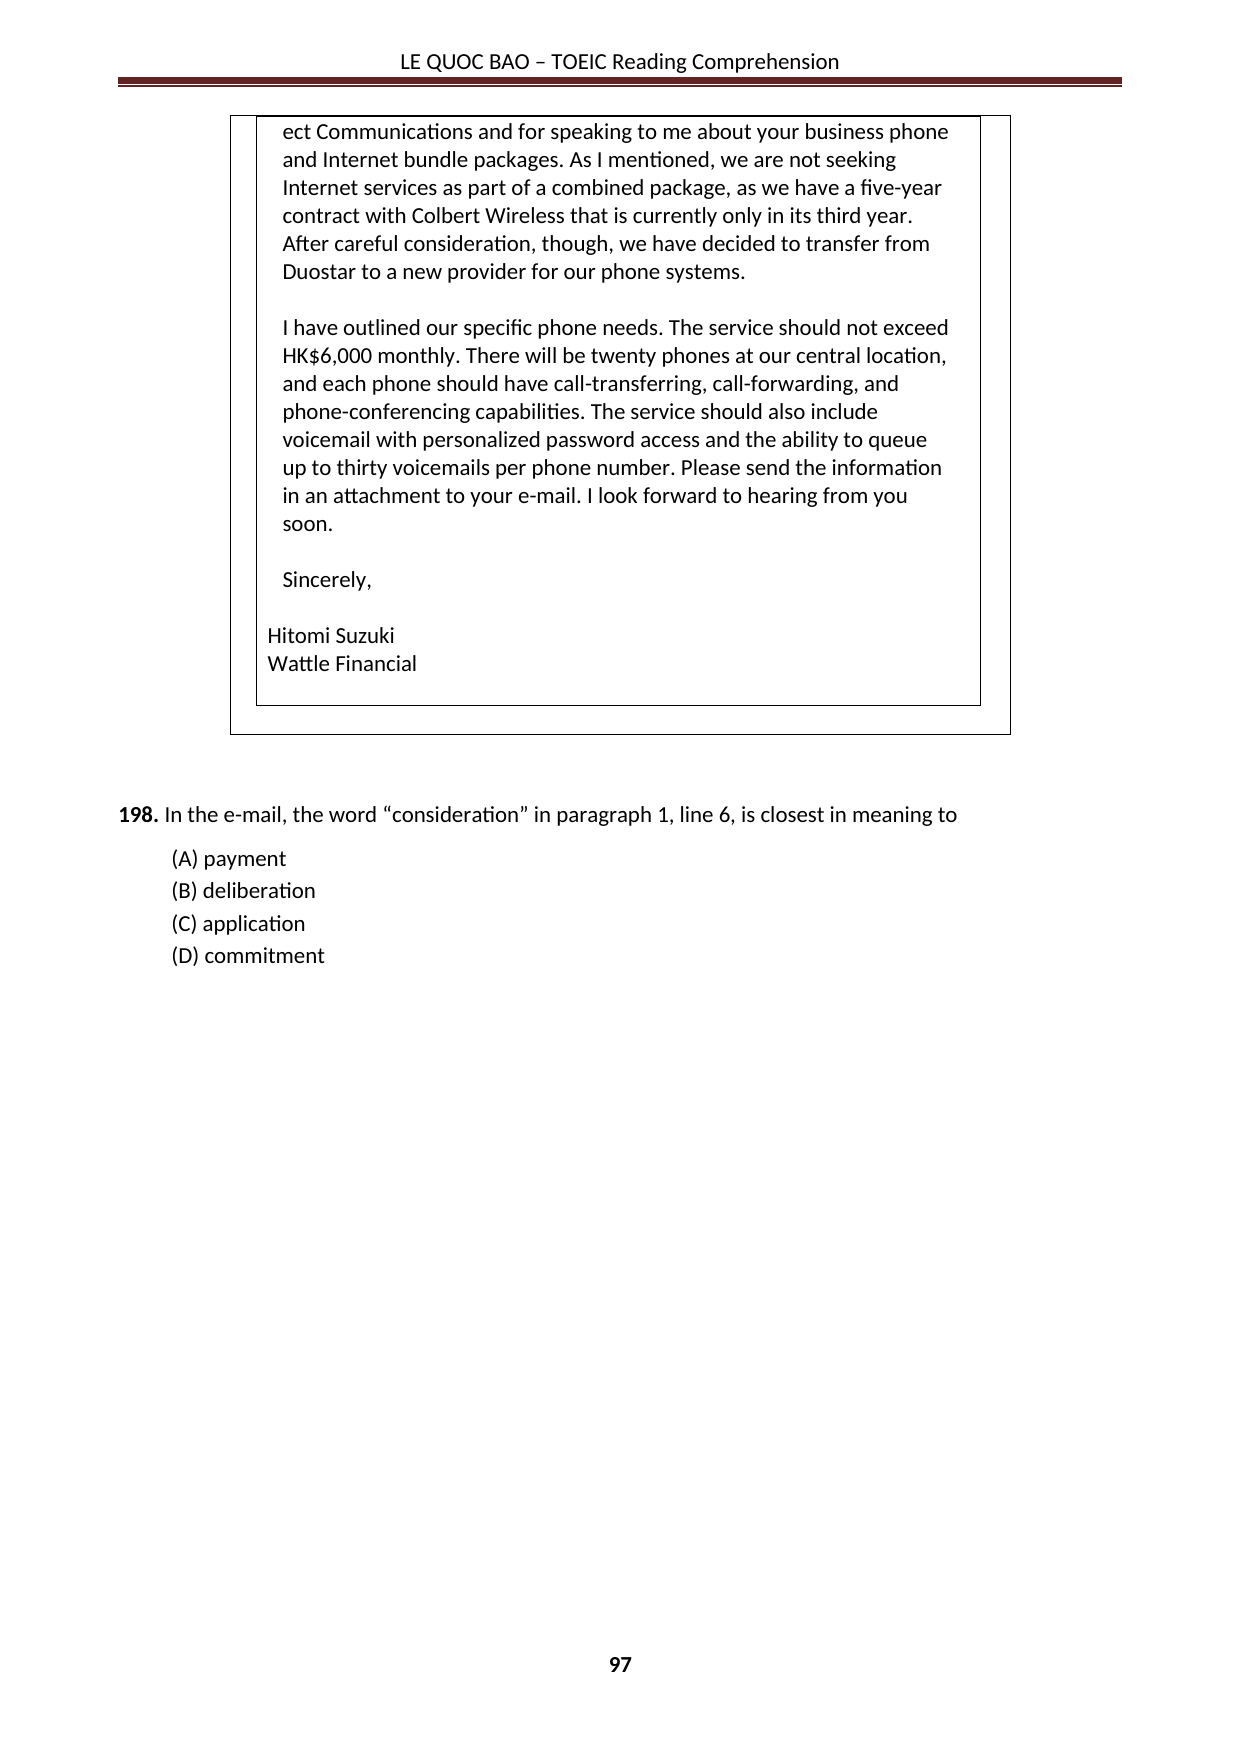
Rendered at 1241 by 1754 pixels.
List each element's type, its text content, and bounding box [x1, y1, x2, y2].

text 198. In the e-mail, the word “consideration” in paragraph 1, line 6, is closest in meaning to [118, 800, 1122, 828]
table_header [231, 116, 1010, 734]
text (A) payment (B) deliberation (C) application (D) commitment [171, 844, 1122, 969]
